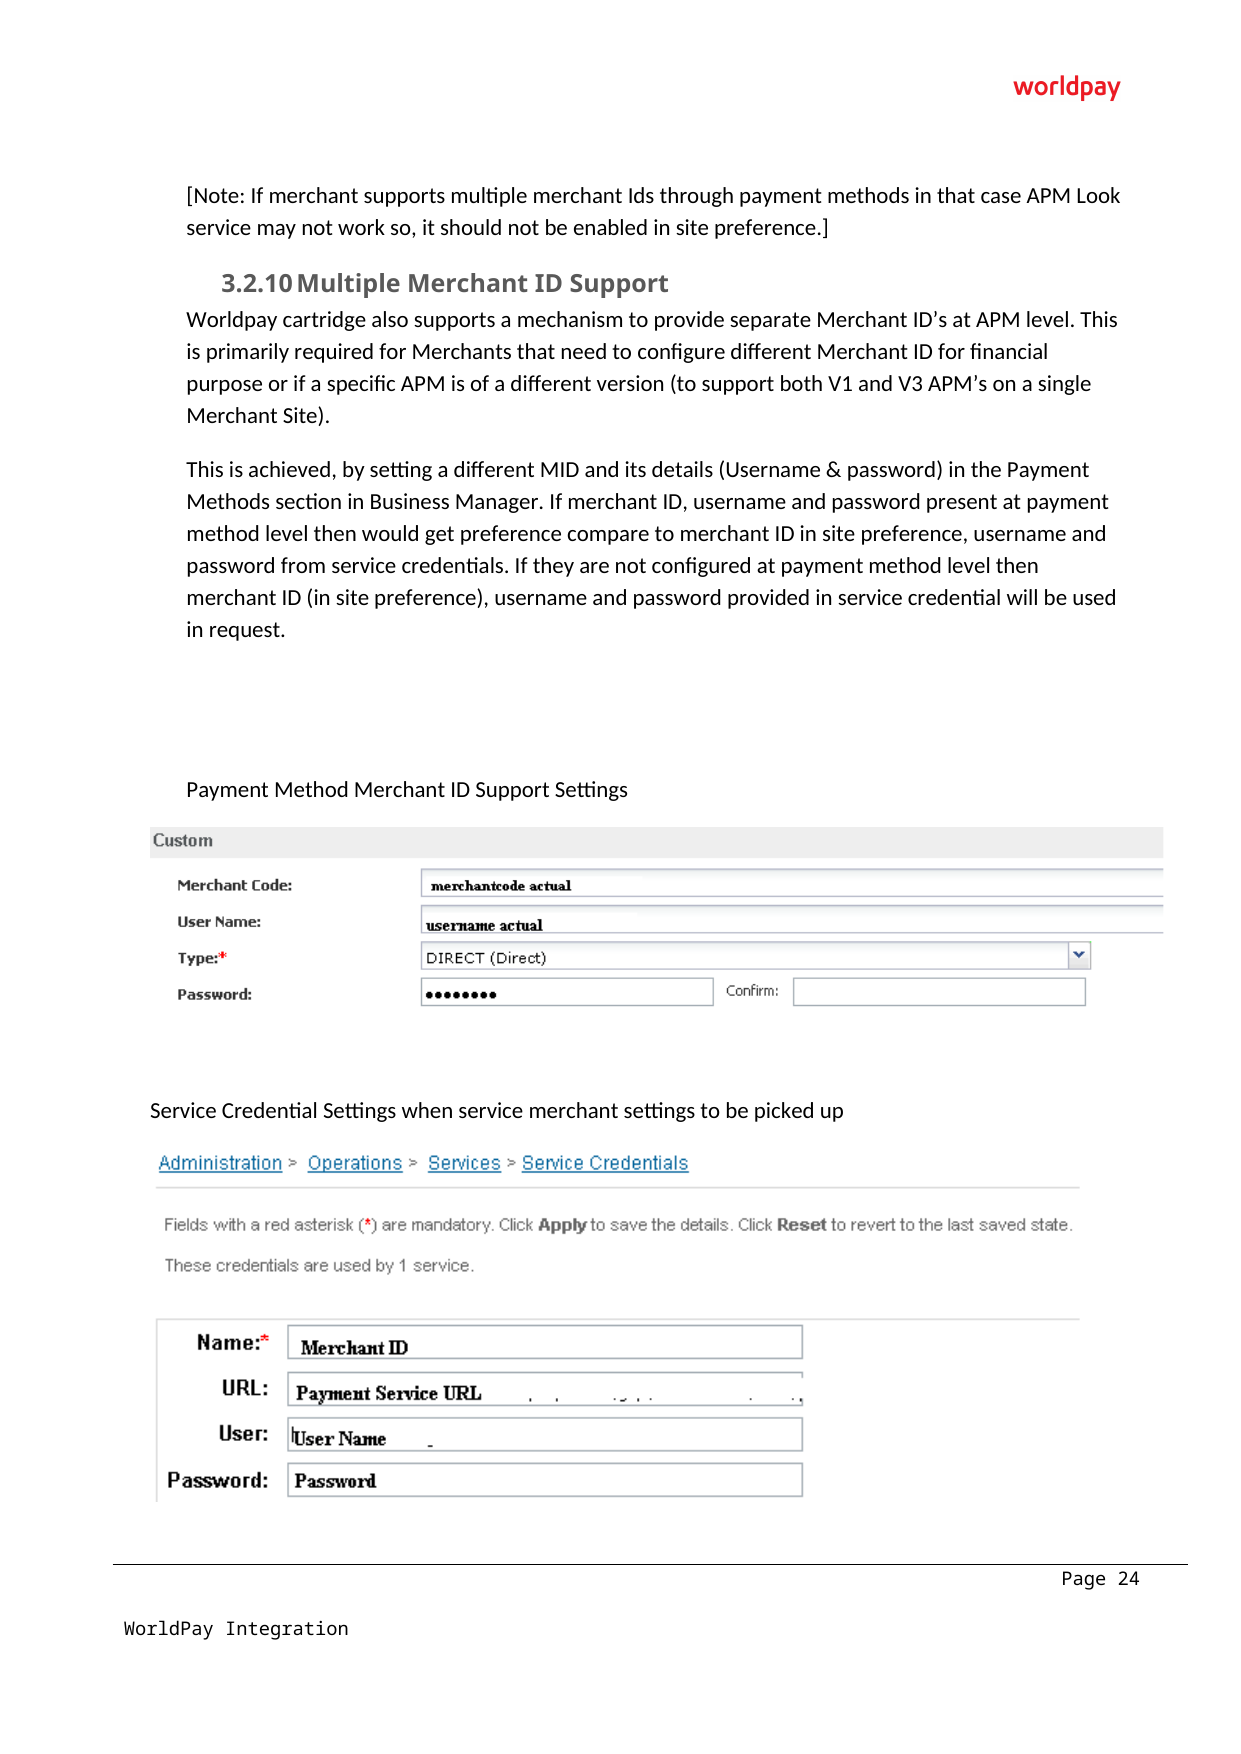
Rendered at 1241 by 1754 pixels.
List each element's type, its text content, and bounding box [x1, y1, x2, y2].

picture [150, 827, 1164, 1018]
text Payment Method Merchant ID Support Settings [186, 775, 1128, 803]
picture [1012, 75, 1122, 102]
text This is achieved, by setting a different MID and its details (Username & password) in the Payment Methods section in Business Manager. If merchant ID, username and password present at payment method level then would get preference compare to merchant ID in site preference, username and password from service credentials. If they are not configured at payment method level then merchant ID (in site preference), username and password provided in service credential will be used in request. [186, 455, 1128, 644]
text Worldpay cartridge also supports a mechanism to provide separate Merchant ID’s at APM level. This is primarily required for Merchants that need to configure different Merchant ID for financial purpose or if a specific APM is of a different version (to support both V1 and V3 APM’s on a single Merchant Site). [186, 305, 1128, 430]
picture [150, 1148, 1080, 1502]
text [Note: If merchant supports multiple merchant Ids through payment methods in that case APM Look service may not work so, it should not be enabled in site preference.] [186, 181, 1128, 241]
subtitle Multiple Merchant ID Support [221, 266, 1128, 300]
text Service Credential Settings when service merchant settings to be picked up [150, 1096, 1128, 1124]
